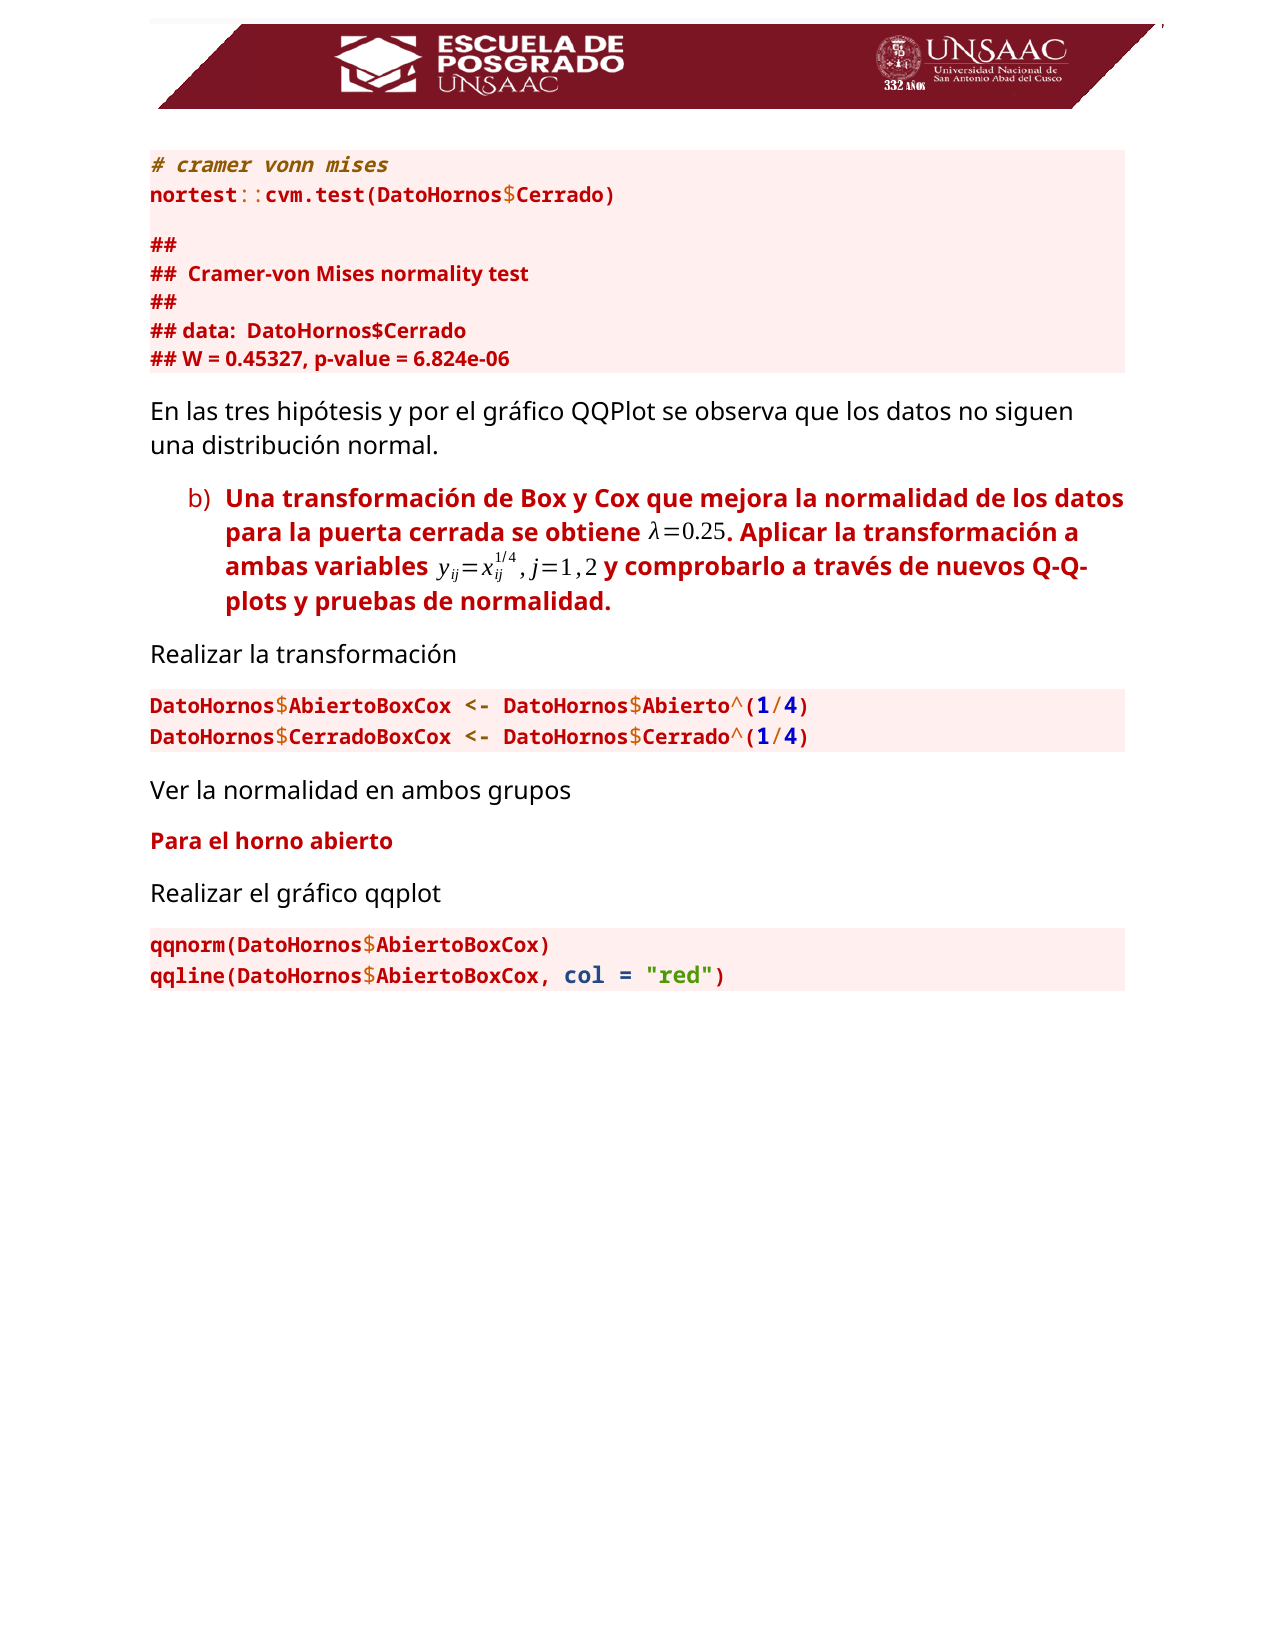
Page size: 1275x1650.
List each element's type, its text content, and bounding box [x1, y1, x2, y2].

text qqnorm(DatoHornos$AbiertoBoxCox) qqline(DatoHornos$AbiertoBoxCox, col = "red") [376, 928, 1125, 991]
text DatoHornos$AbiertoBoxCox <- DatoHornos$Abierto^(1/4) DatoHornos$CerradoBoxCox <- DatoHornos$Cerrado^(1/4) [797, 689, 1125, 752]
text En las tres hipótesis y por el gráfico QQPlot se observa que los datos no siguen una distribución normal. [150, 393, 1125, 462]
text # cramer vonn mises nortest::cvm.test(DatoHornos$Cerrado) [150, 150, 1125, 210]
text Ver la normalidad en ambos grupos [150, 772, 1125, 806]
text ## ## Cramer-von Mises normality test ## ## data: DatoHornos$Cerrado ## W = 0.45327, p-value = 6.824e-06 [150, 231, 1125, 373]
text Realizar la transformación [150, 636, 1125, 670]
subtitle Para el horno abierto [150, 825, 1125, 856]
list Una transformación de Box y Cox que mejora la normalidad de los datos para la puerta cerrada se obtiene . Aplicar la transformación a ambas variables y comprobarlo a través de nuevos Q-Q-plots y pruebas de normalidad. [187, 480, 1125, 617]
text Realizar el gráfico qqplot [150, 875, 1125, 909]
picture [150, 18, 1164, 109]
